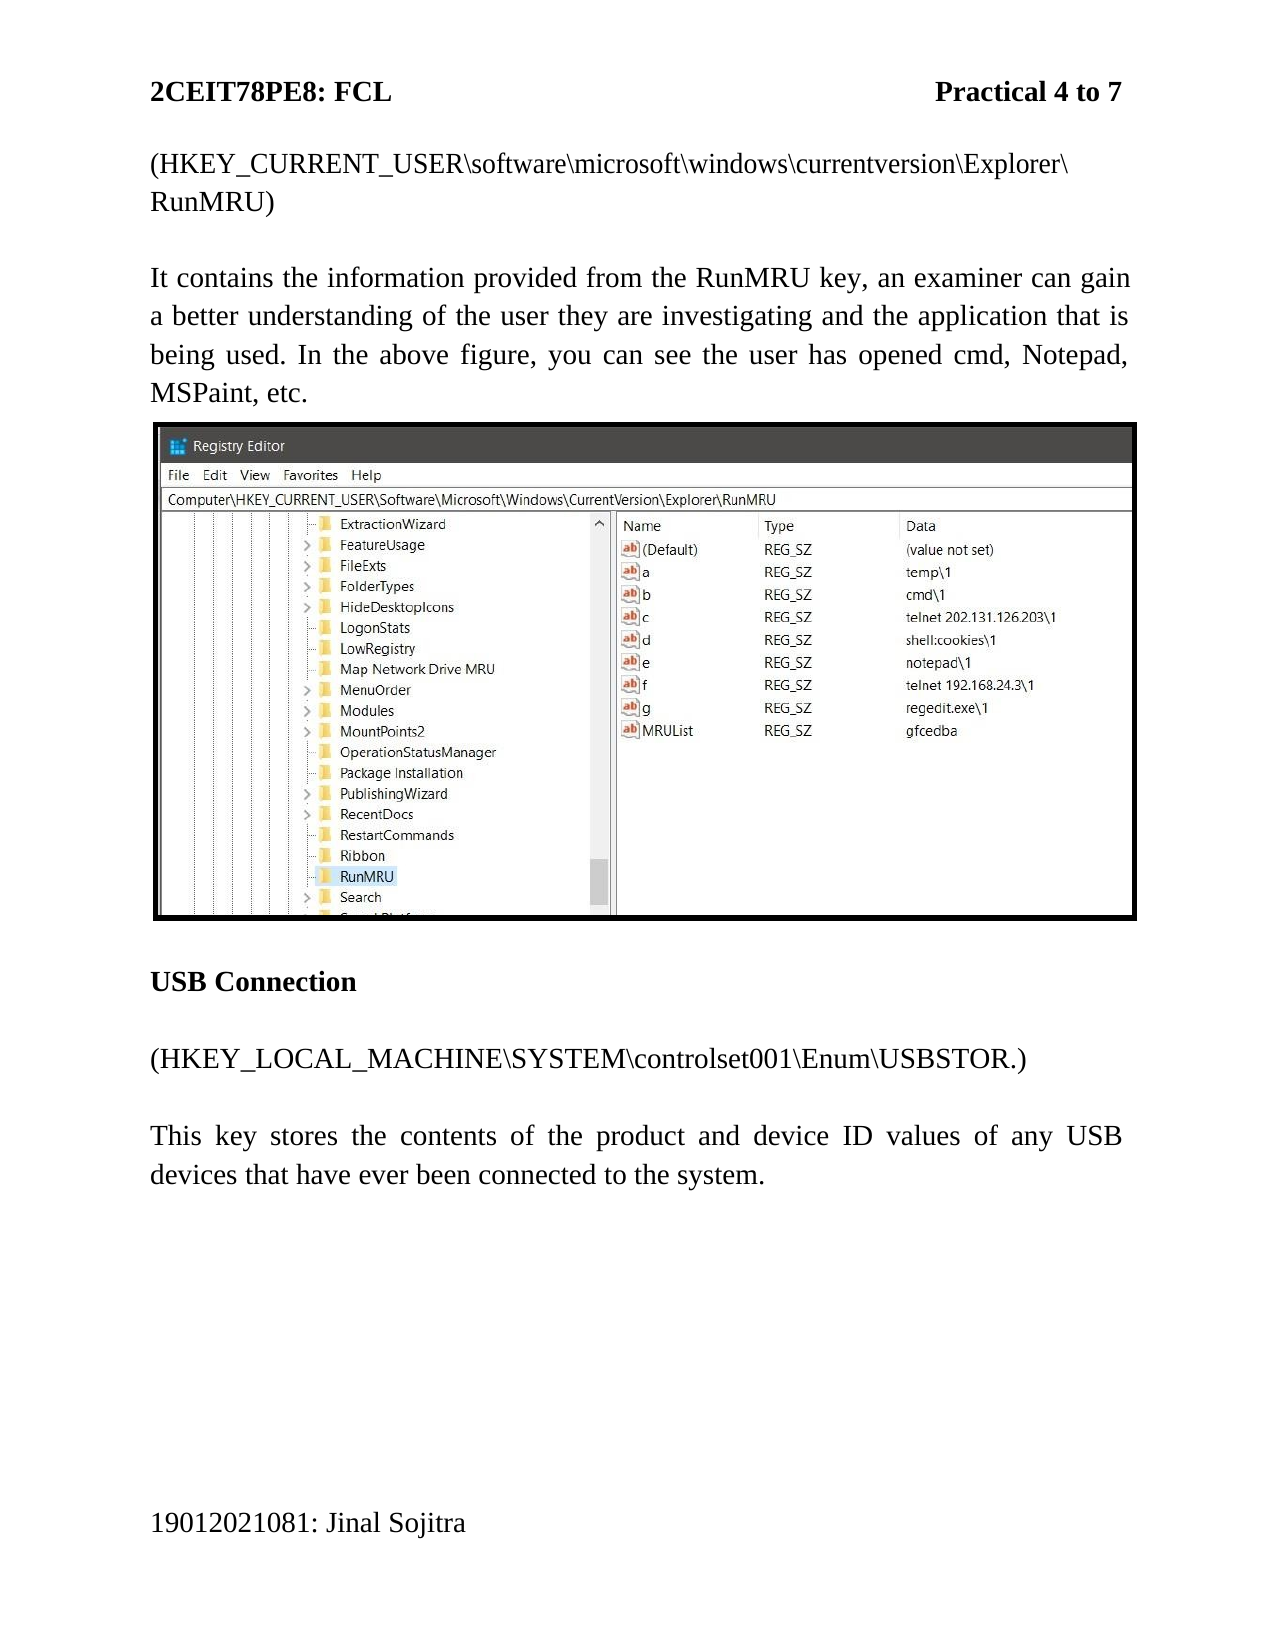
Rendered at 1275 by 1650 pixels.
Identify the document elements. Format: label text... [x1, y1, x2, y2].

text It contains the information provided from the RunMRU key, an examiner can gain a better understanding of the user they are investigating and the application that is being used. In the above figure, you can see the user has opened cmd, Notepad, MSPaint, etc. [150, 260, 1130, 409]
text (HKEY_LOCAL_MACHINE\SYSTEM\controlset001\Enum\USBSTOR.) [150, 1041, 1156, 1075]
text (HKEY_CURRENT_USER\software\microsoft\windows\currentversion\Explorer\ RunMRU) [150, 146, 1156, 217]
text This key stores the contents of the product and device ID values of any USB devices that have ever been connected to the system. [150, 1118, 1124, 1191]
subtitle USB Connection [150, 964, 1156, 997]
picture [158, 427, 1132, 915]
